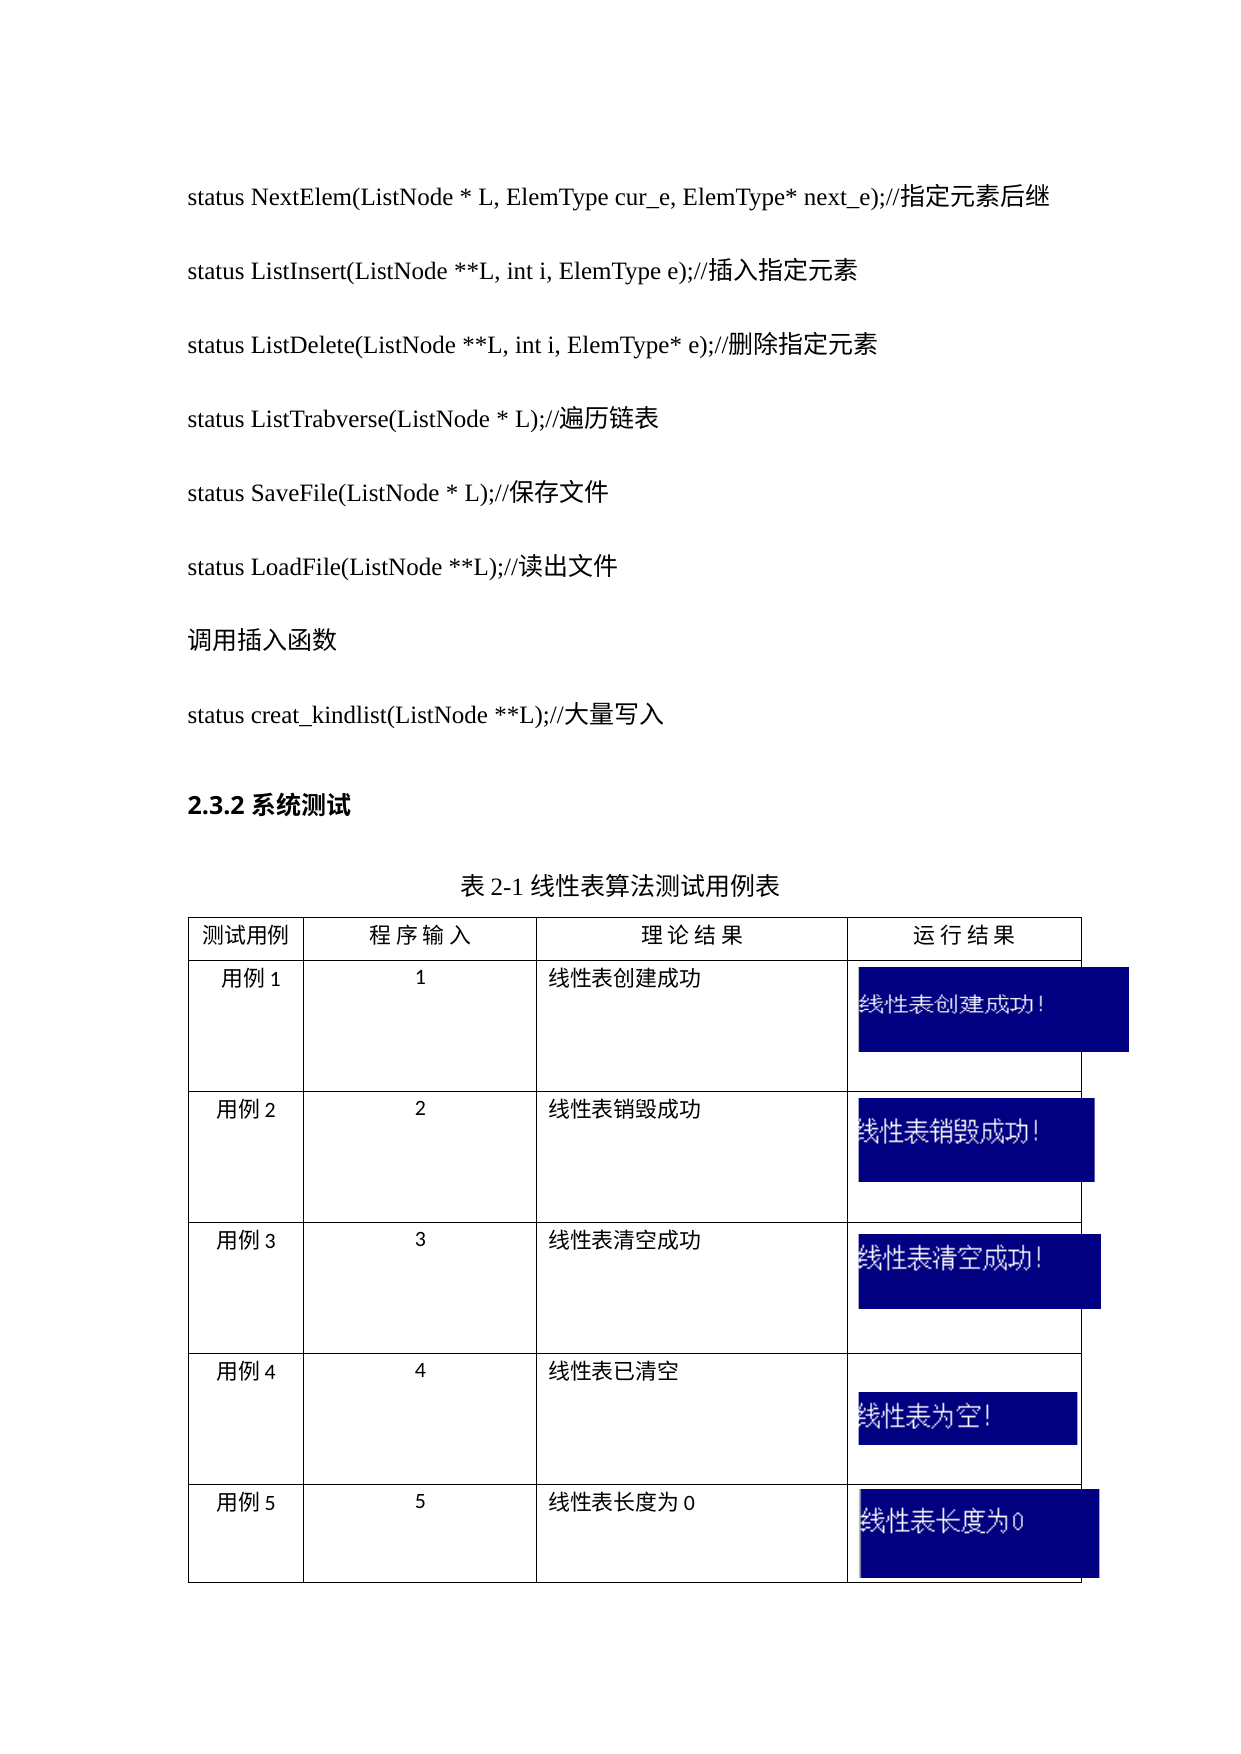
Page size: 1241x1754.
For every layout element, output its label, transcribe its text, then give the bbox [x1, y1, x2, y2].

text status ListDelete(ListNode **L, int i, ElemType* e);//删除指定元素 [187, 310, 1053, 375]
picture [858, 1392, 1078, 1445]
text 调用插入函数 [187, 606, 1053, 671]
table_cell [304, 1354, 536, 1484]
title 2.3.2 系统测试 [187, 771, 1053, 836]
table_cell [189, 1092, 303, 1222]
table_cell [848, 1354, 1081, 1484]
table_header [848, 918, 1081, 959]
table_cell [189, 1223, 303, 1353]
text status NextElem(ListNode * L, ElemType cur_e, ElemType* next_e);//指定元素后继 [187, 162, 1053, 227]
picture [858, 1098, 1095, 1182]
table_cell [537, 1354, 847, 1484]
picture [858, 1234, 1101, 1309]
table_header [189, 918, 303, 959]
text 表2-1 线性表算法测试用例表 [187, 852, 1053, 917]
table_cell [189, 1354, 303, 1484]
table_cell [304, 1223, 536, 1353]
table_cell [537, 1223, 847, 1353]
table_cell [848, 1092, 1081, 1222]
text status ListTrabverse(ListNode * L);//遍历链表 [187, 384, 1053, 449]
text status ListInsert(ListNode **L, int i, ElemType e);//插入指定元素 [187, 236, 1053, 301]
text status creat_kindlist(ListNode **L);//大量写入 [187, 680, 1053, 745]
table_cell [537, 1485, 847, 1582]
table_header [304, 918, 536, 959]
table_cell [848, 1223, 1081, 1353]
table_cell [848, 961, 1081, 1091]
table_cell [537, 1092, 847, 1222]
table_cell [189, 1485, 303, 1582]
picture [858, 967, 1129, 1052]
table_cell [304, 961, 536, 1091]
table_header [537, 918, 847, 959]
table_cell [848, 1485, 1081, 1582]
text status SaveFile(ListNode * L);//保存文件 [187, 458, 1053, 523]
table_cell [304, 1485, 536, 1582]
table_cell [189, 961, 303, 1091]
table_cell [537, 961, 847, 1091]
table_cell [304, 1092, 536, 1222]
picture [858, 1489, 1100, 1578]
text status LoadFile(ListNode **L);//读出文件 [187, 532, 1053, 597]
